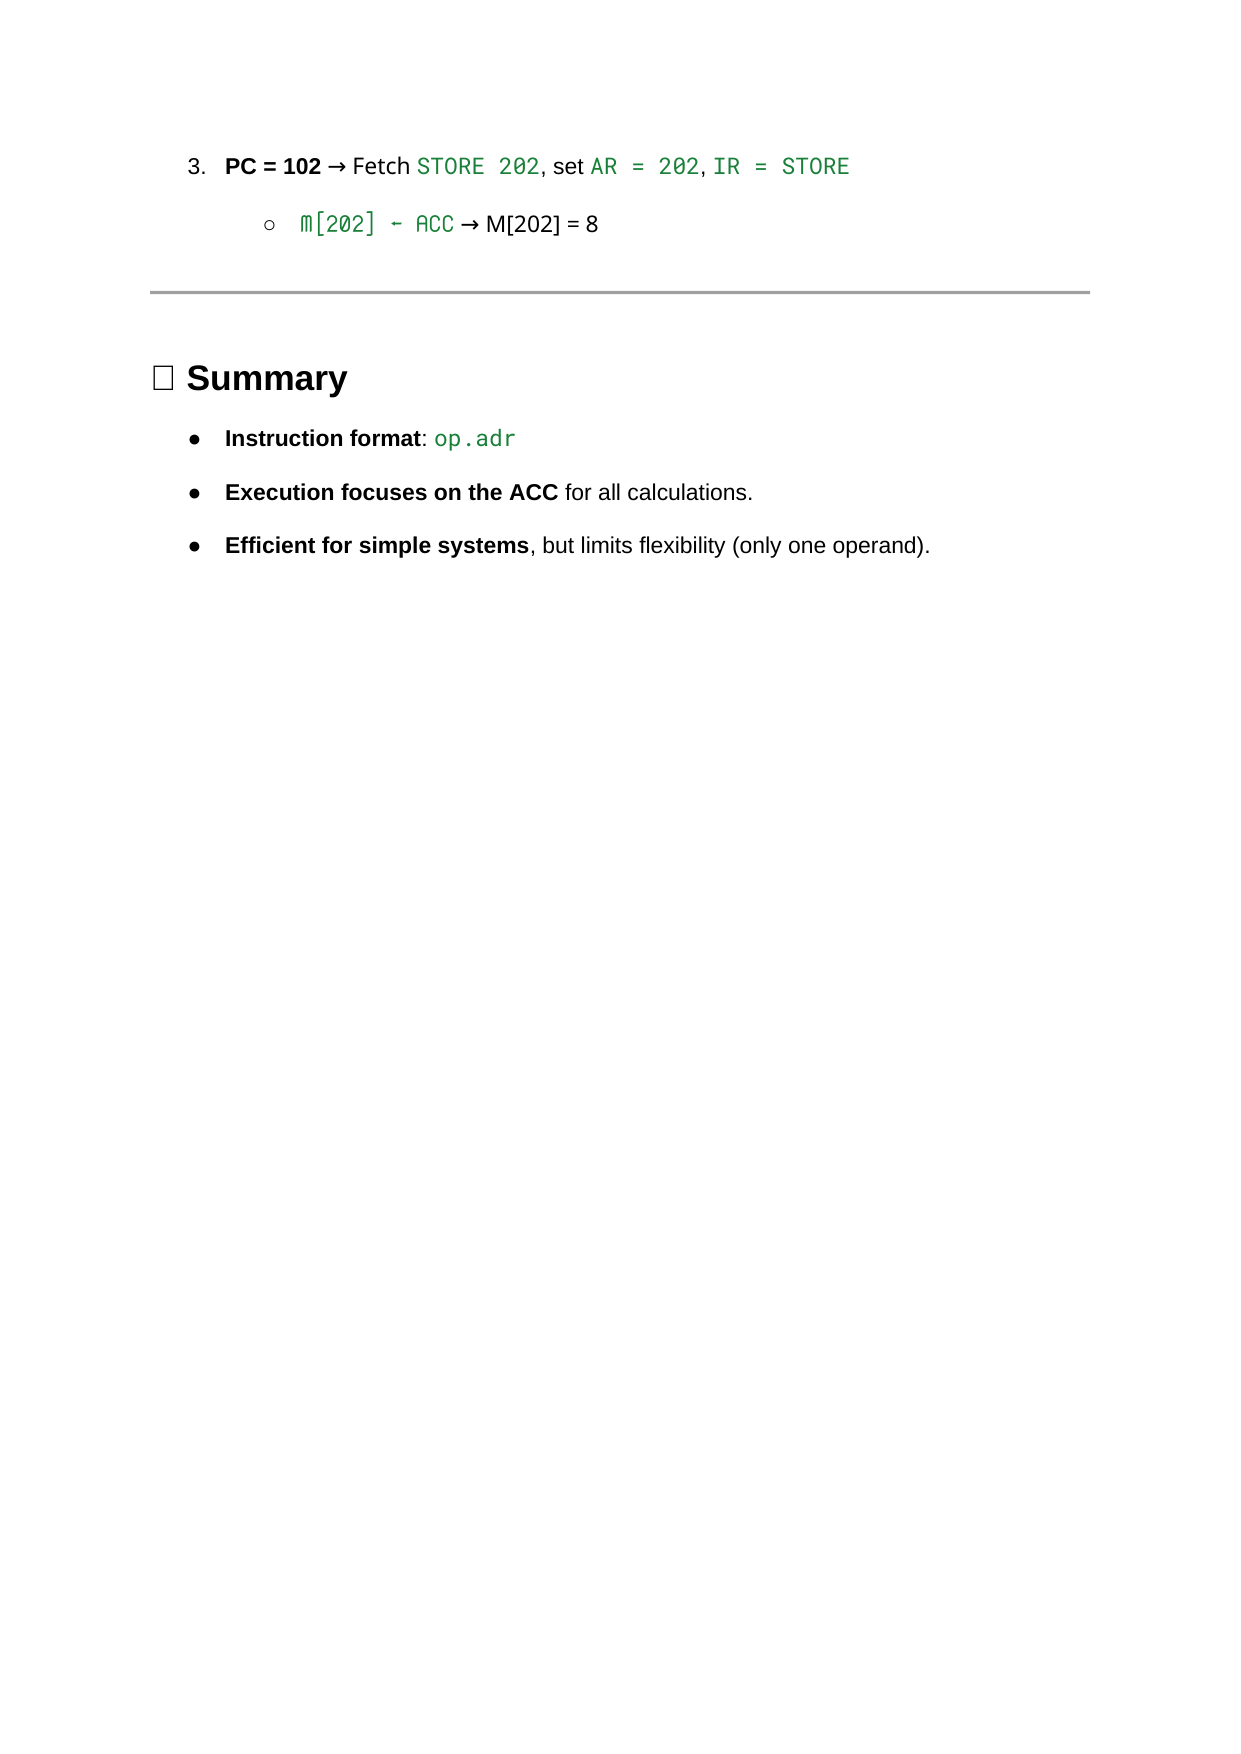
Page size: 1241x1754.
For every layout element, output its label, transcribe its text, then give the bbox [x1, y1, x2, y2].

list PC = 102 → Fetch STORE 202, set AR = 202, IR = STORE [187, 150, 1090, 208]
list M[202] ← ACC → M[202] = 8 [262, 208, 1090, 266]
list Execution focuses on the ACC for all calculations. [187, 479, 1090, 532]
subtitle 📝 Summary [150, 357, 1090, 397]
list Instruction format: op.adr [187, 422, 1090, 479]
list Efficient for simple systems, but limits flexibility (only one operand). [187, 532, 1090, 558]
